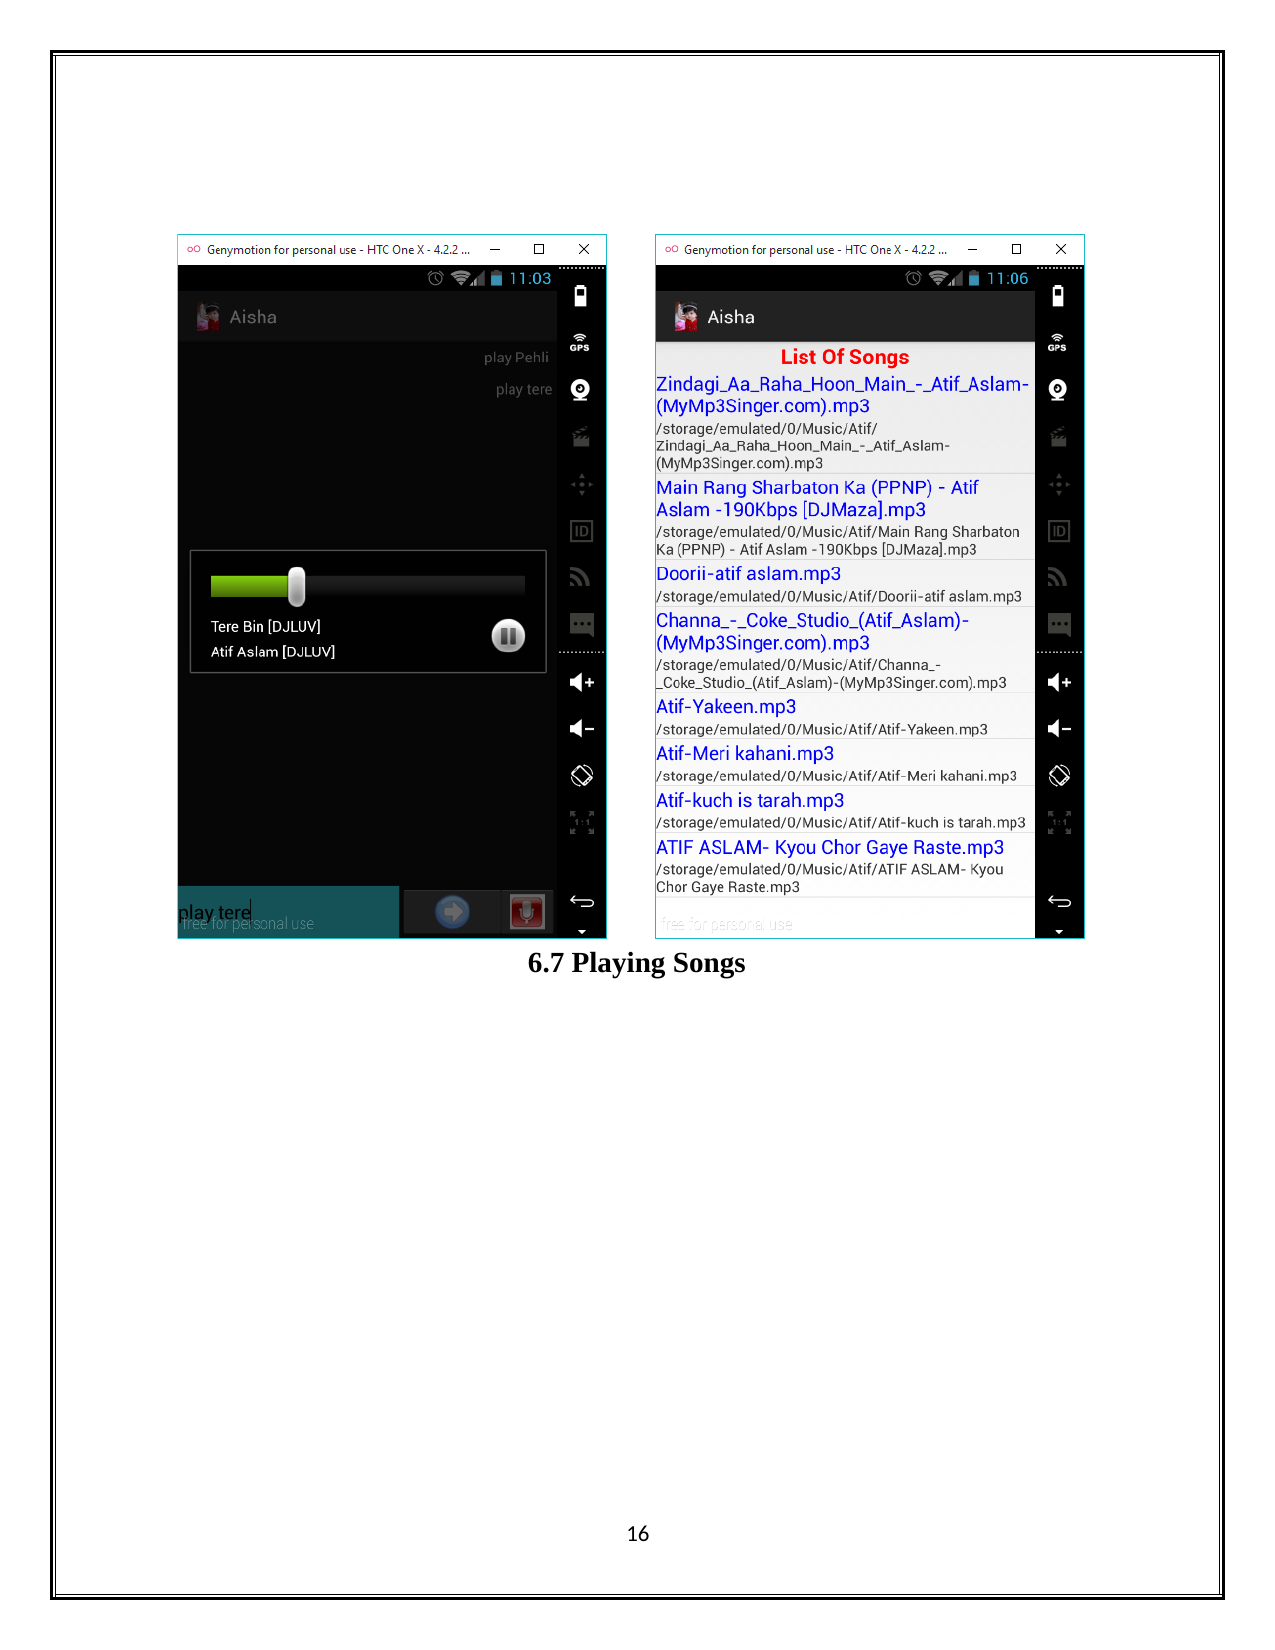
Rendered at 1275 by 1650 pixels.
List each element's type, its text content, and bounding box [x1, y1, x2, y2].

text 6.7 Playing Songs [148, 945, 1125, 978]
picture [177, 234, 1097, 943]
